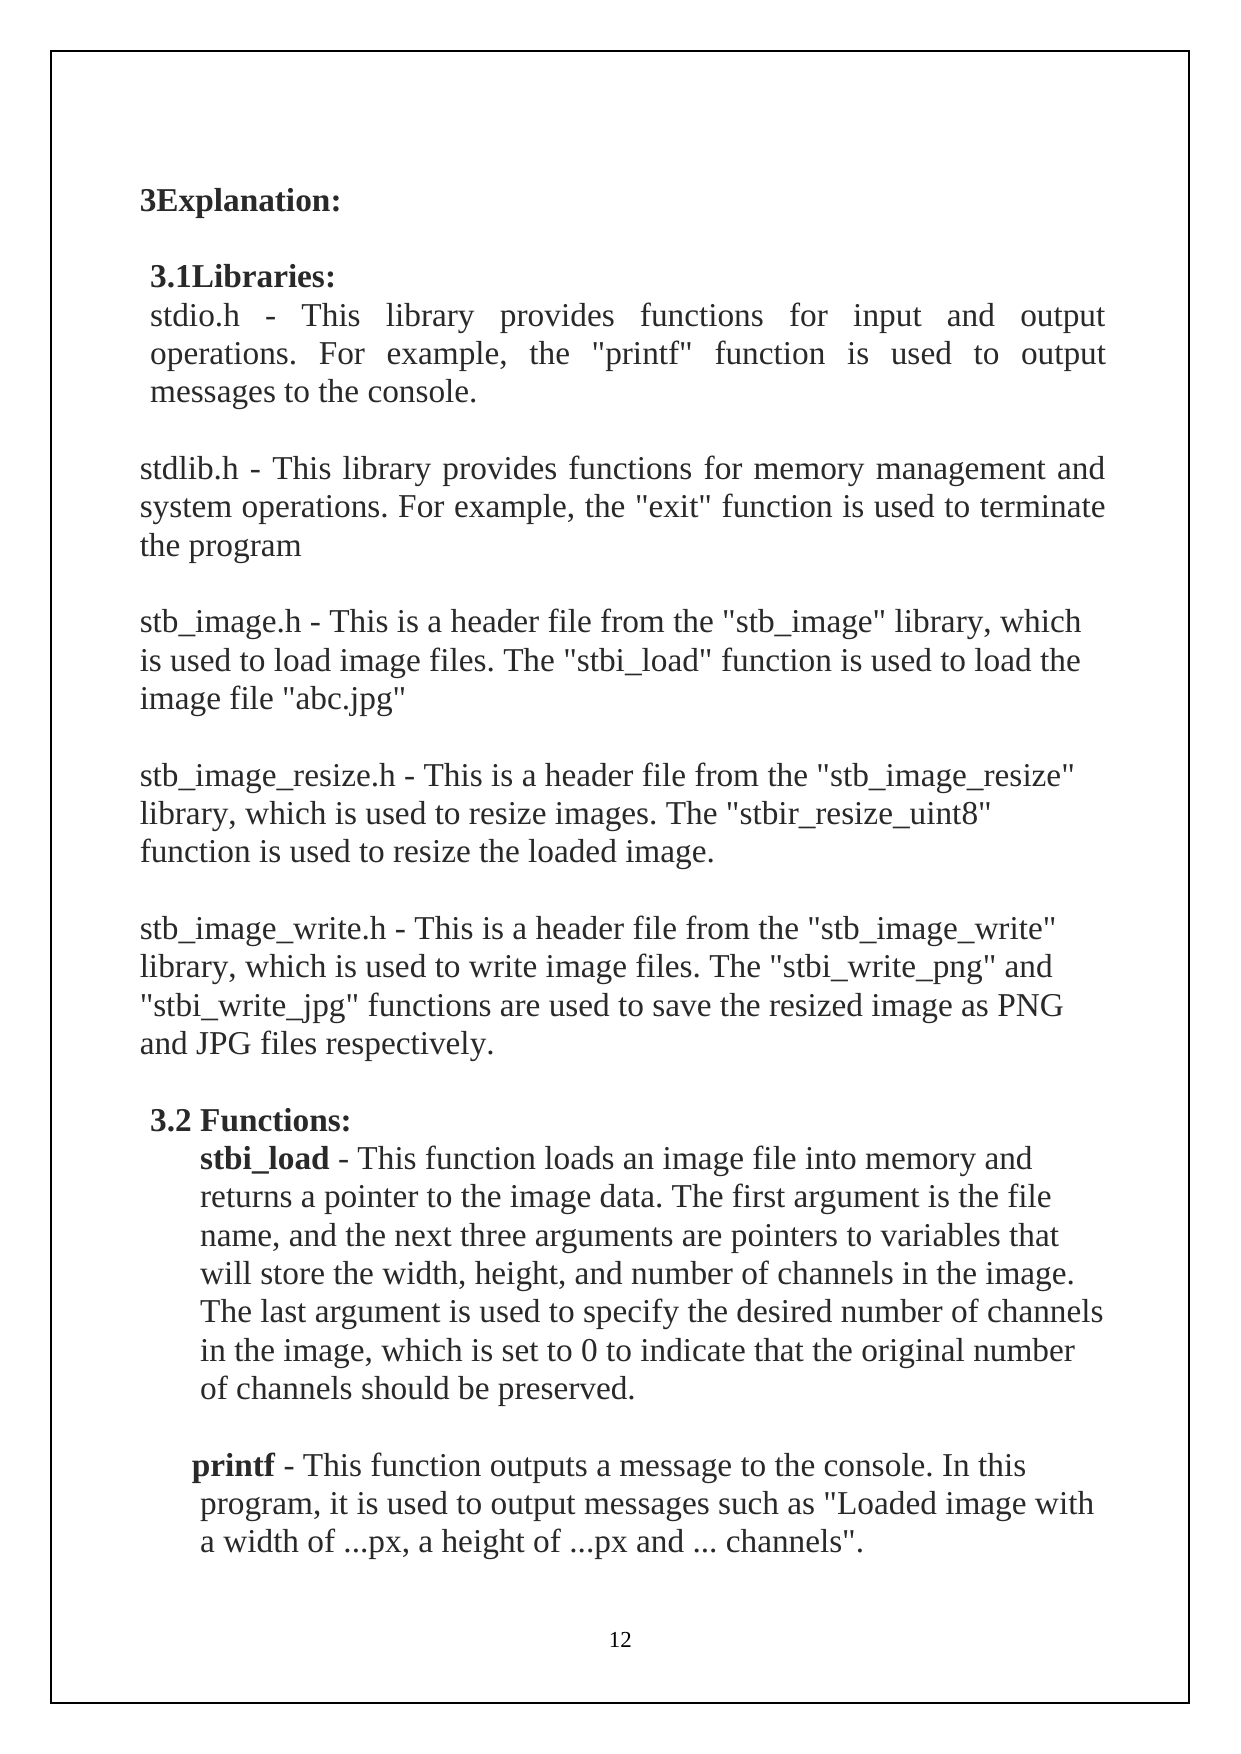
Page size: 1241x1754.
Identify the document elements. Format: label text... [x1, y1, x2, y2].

subtitle stbi_load - This function loads an image file into memory and returns a pointer to the image data. The first argument is the file name, and the next three arguments are pointers to variables that will store the width, height, and number of channels in the image. The last argument is used to specify the desired number of channels in the image, which is set to 0 to indicate that the original number of channels should be preserved. [150, 1138, 1107, 1407]
subtitle stb_image_write.h - This is a header file from the "stb_image_write" library, which is used to write image files. The "stbi_write_png" and "stbi_write_jpg" functions are used to save the resized image as PNG and JPG files respectively. [139, 908, 1107, 1062]
subtitle stb_image.h - This is a header file from the "stb_image" library, which is used to load image files. The "stbi_load" function is used to load the image file "abc.jpg" [139, 602, 1107, 717]
subtitle stb_image_resize.h - This is a header file from the "stb_image_resize" library, which is used to resize images. The "stbir_resize_uint8" function is used to resize the loaded image. [139, 755, 1107, 870]
subtitle 3.2 Functions: [150, 1100, 1107, 1138]
subtitle 3.1Libraries: [150, 257, 1107, 295]
subtitle 3Explanation: [139, 180, 1107, 218]
subtitle printf - This function outputs a message to the console. In this program, it is used to output messages such as "Loaded image with a width of ...px, a height of ...px and ... channels". [150, 1445, 1107, 1560]
subtitle stdio.h - This library provides functions for input and output operations. For example, the "printf" function is used to output messages to the console. [150, 295, 1107, 410]
subtitle stdlib.h - This library provides functions for memory management and system operations. For example, the "exit" function is used to terminate the program [139, 448, 1107, 563]
